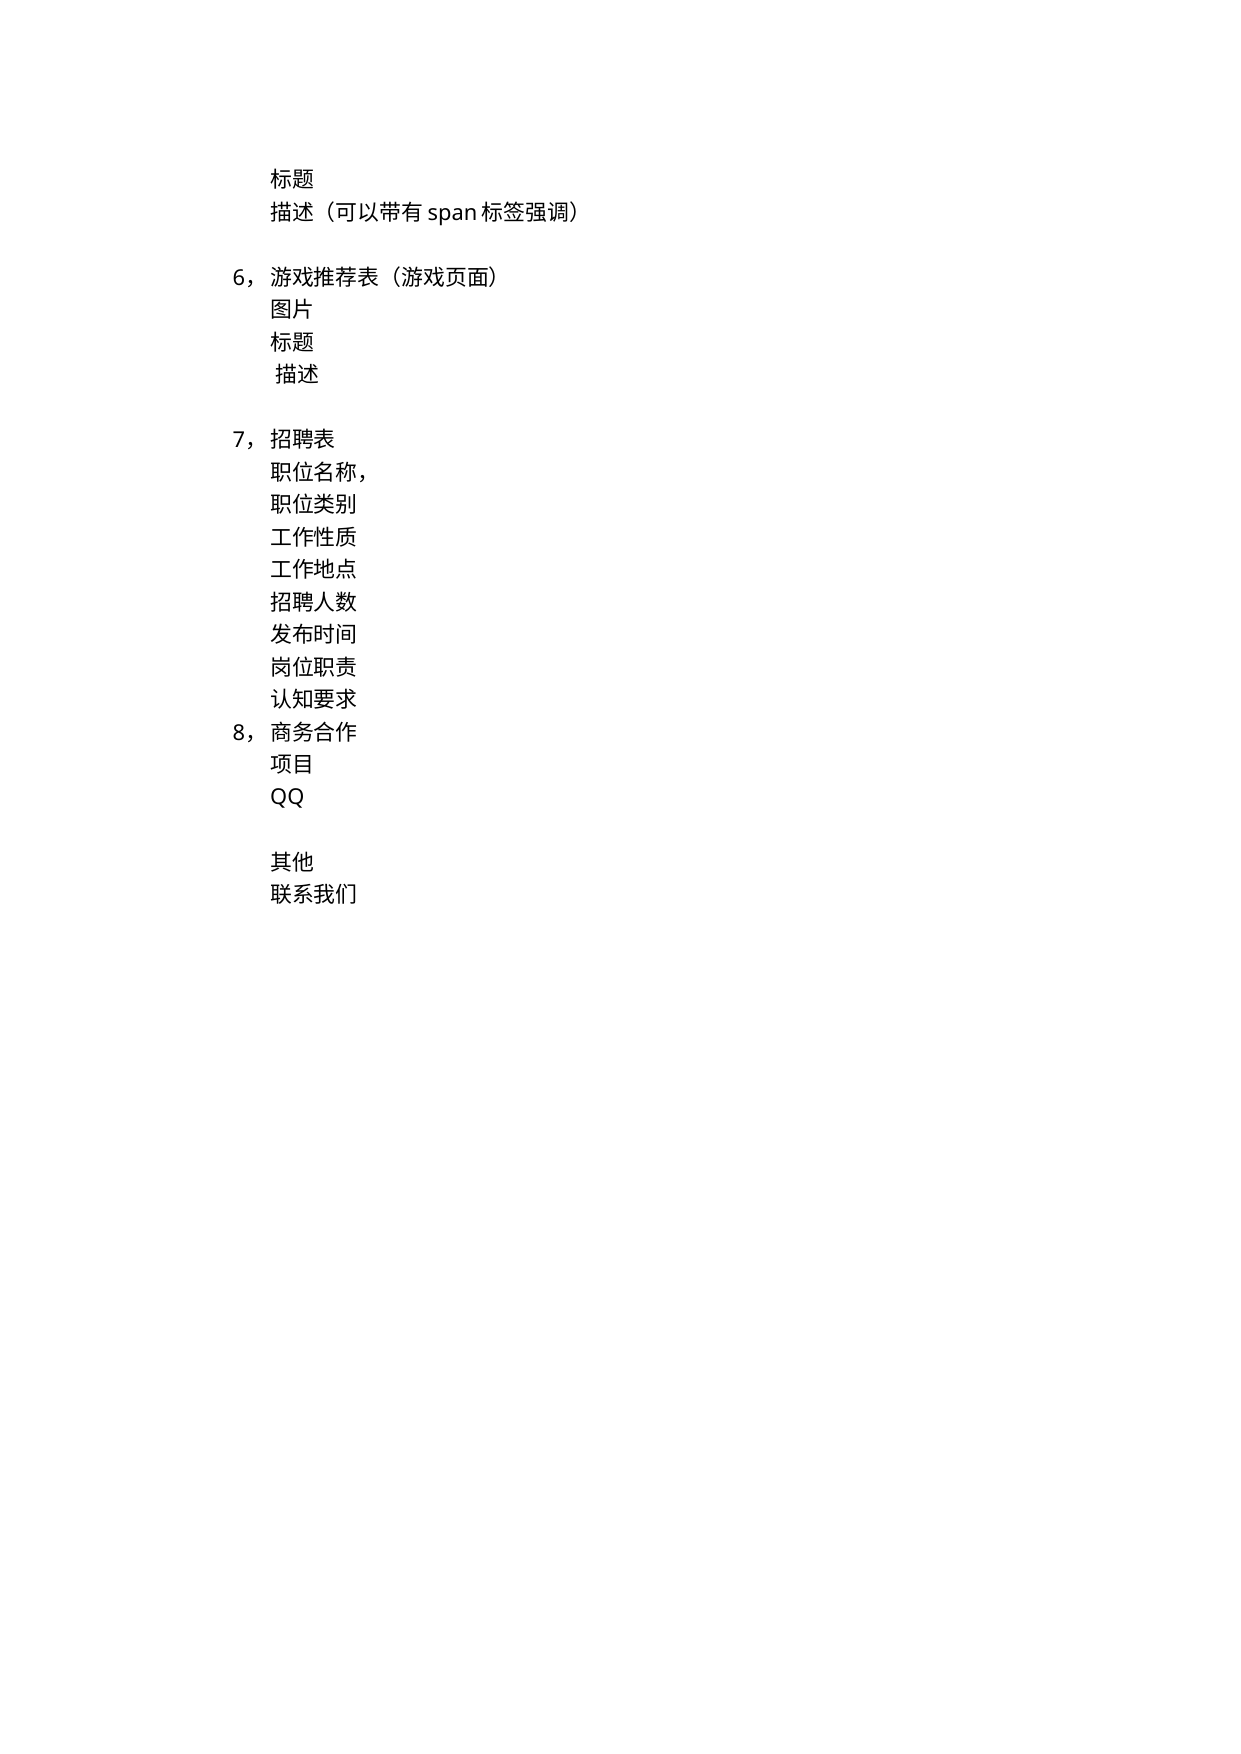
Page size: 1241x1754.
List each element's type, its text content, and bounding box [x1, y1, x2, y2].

list 认知要求 [270, 682, 1053, 714]
list 图片 [270, 292, 1053, 324]
list 游戏推荐表（游戏页面） [232, 259, 1053, 292]
text 描述 [187, 357, 1053, 389]
list 发布时间 [270, 617, 1053, 649]
list 描述（可以带有span标签强调） [270, 194, 1053, 227]
list 标题 [270, 324, 1053, 357]
list 职位名称， [270, 454, 1053, 487]
list 项目 [270, 747, 1053, 779]
list 招聘人数 [270, 584, 1053, 617]
list 工作性质 [270, 519, 1053, 552]
list QQ [270, 779, 1053, 812]
list 商务合作 [232, 714, 1053, 747]
list 标题 [270, 162, 1053, 194]
list 职位类别 [270, 487, 1053, 519]
list 岗位职责 [270, 649, 1053, 682]
list 工作地点 [270, 552, 1053, 584]
list 招聘表 [232, 422, 1053, 454]
list 联系我们 [270, 877, 1053, 909]
list 其他 [270, 844, 1053, 877]
